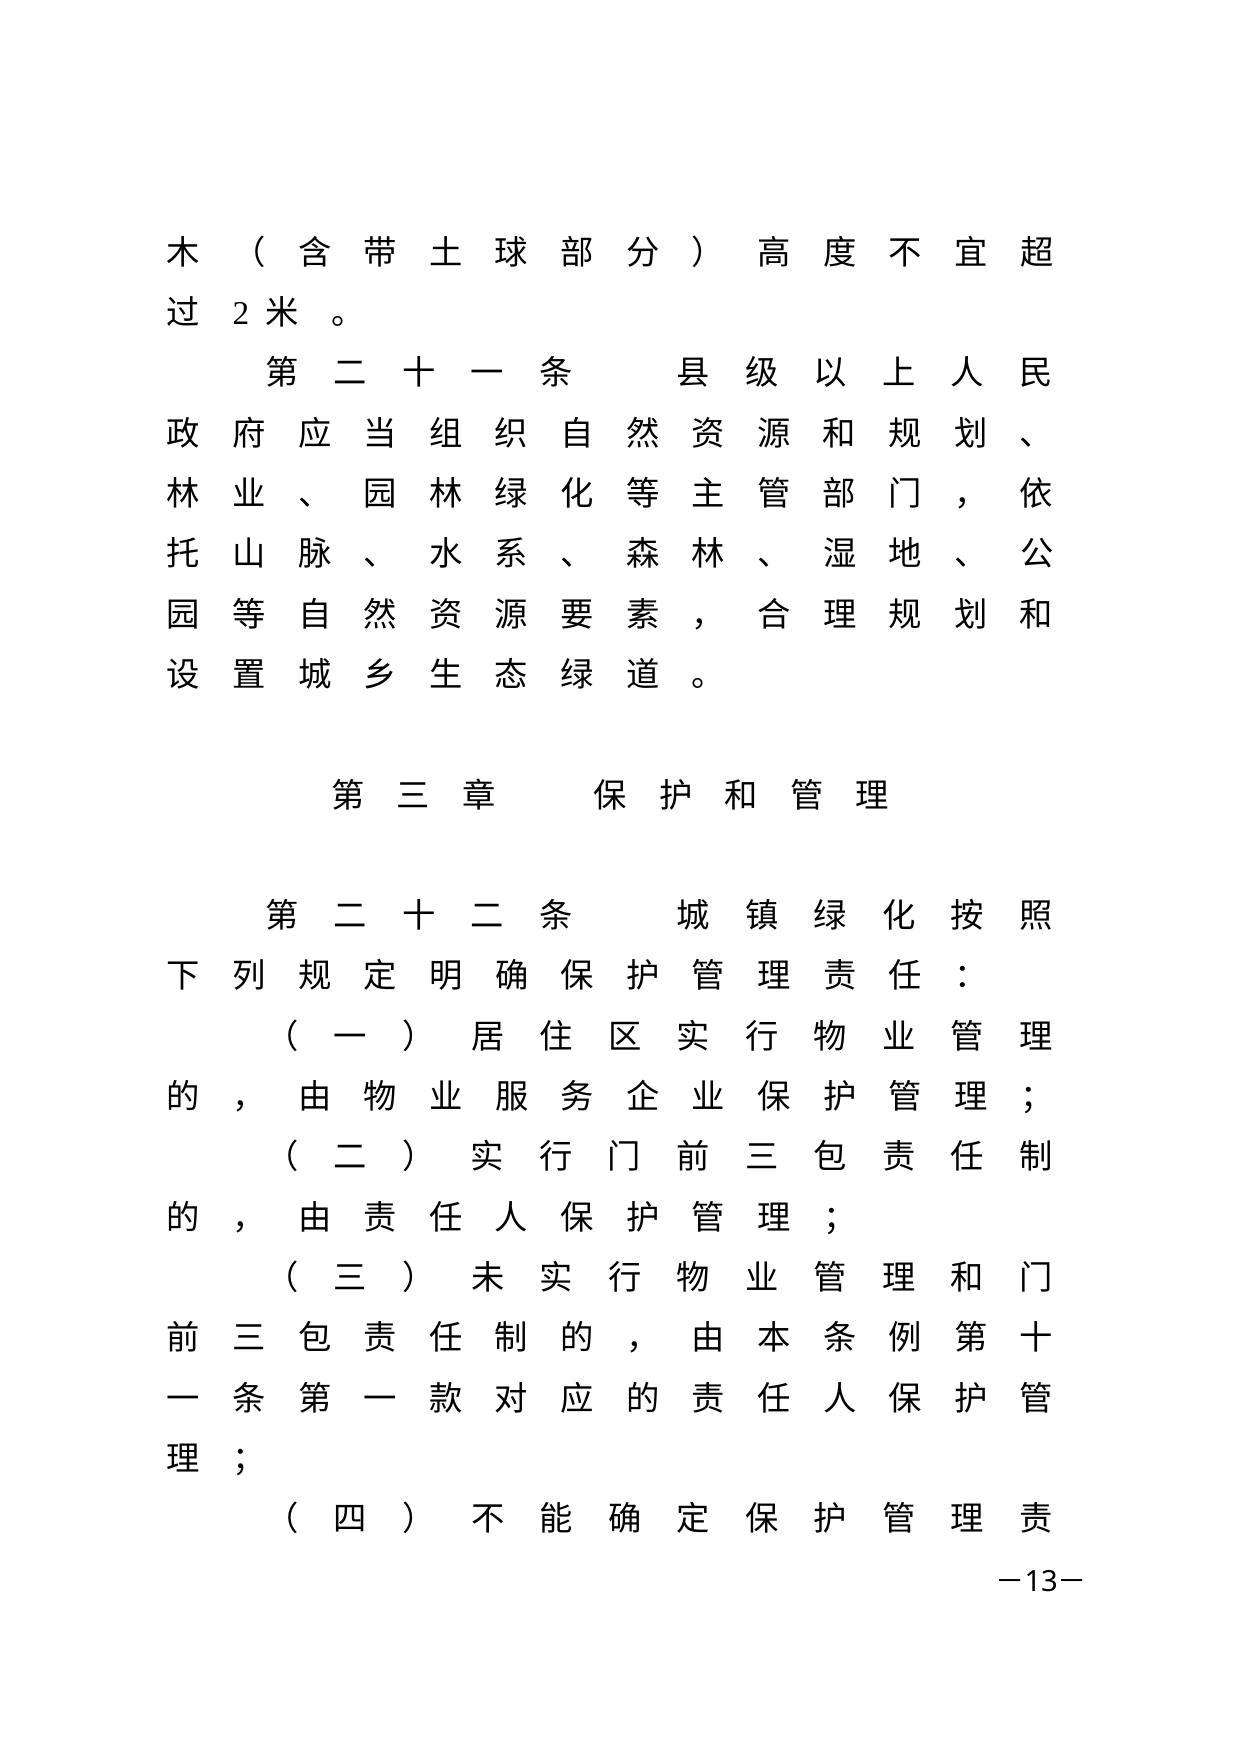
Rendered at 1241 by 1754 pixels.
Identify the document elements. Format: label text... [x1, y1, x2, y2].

text （四）不能确定保护管理责任人的，由所在地园林绿化主管部门或者县级人民政府确定的主管部门保护管理。 [167, 1486, 1085, 1546]
text （二）实行门前三包责任制的，由责任人保护管理； [167, 1124, 1085, 1245]
text （三）未实行物业管理和门前三包责任制的，由本条例第十一条第一款对应的责任人保护管理； [167, 1245, 1085, 1486]
text 第二十二条 城镇绿化按照下列规定明确保护管理责任： [167, 883, 1085, 1003]
text 第三章 保护和管理 [167, 762, 1085, 823]
text 实施屋顶绿化，应当根据建筑物整体及屋面的允许荷载和排水、防渗、防根系穿刺等要求进行设计、铺装，符合建筑结构荷载、城市绿地设计、种植屋面工程等技术规范，采取防风固定措施，定期进行修剪维护，保证屋面使用和绿化活动的安全。住宅类房屋采用树木进行绿化的，树木（含带土球部分）高度不宜超过2米。 [167, 219, 1085, 340]
text 第二十一条 县级以上人民政府应当组织自然资源和规划、林业、园林绿化等主管部门，依托山脉、水系、森林、湿地、公园等自然资源要素，合理规划和设置城乡生态绿道。 [167, 340, 1085, 702]
text （一）居住区实行物业管理的，由物业服务企业保护管理； [167, 1003, 1085, 1124]
